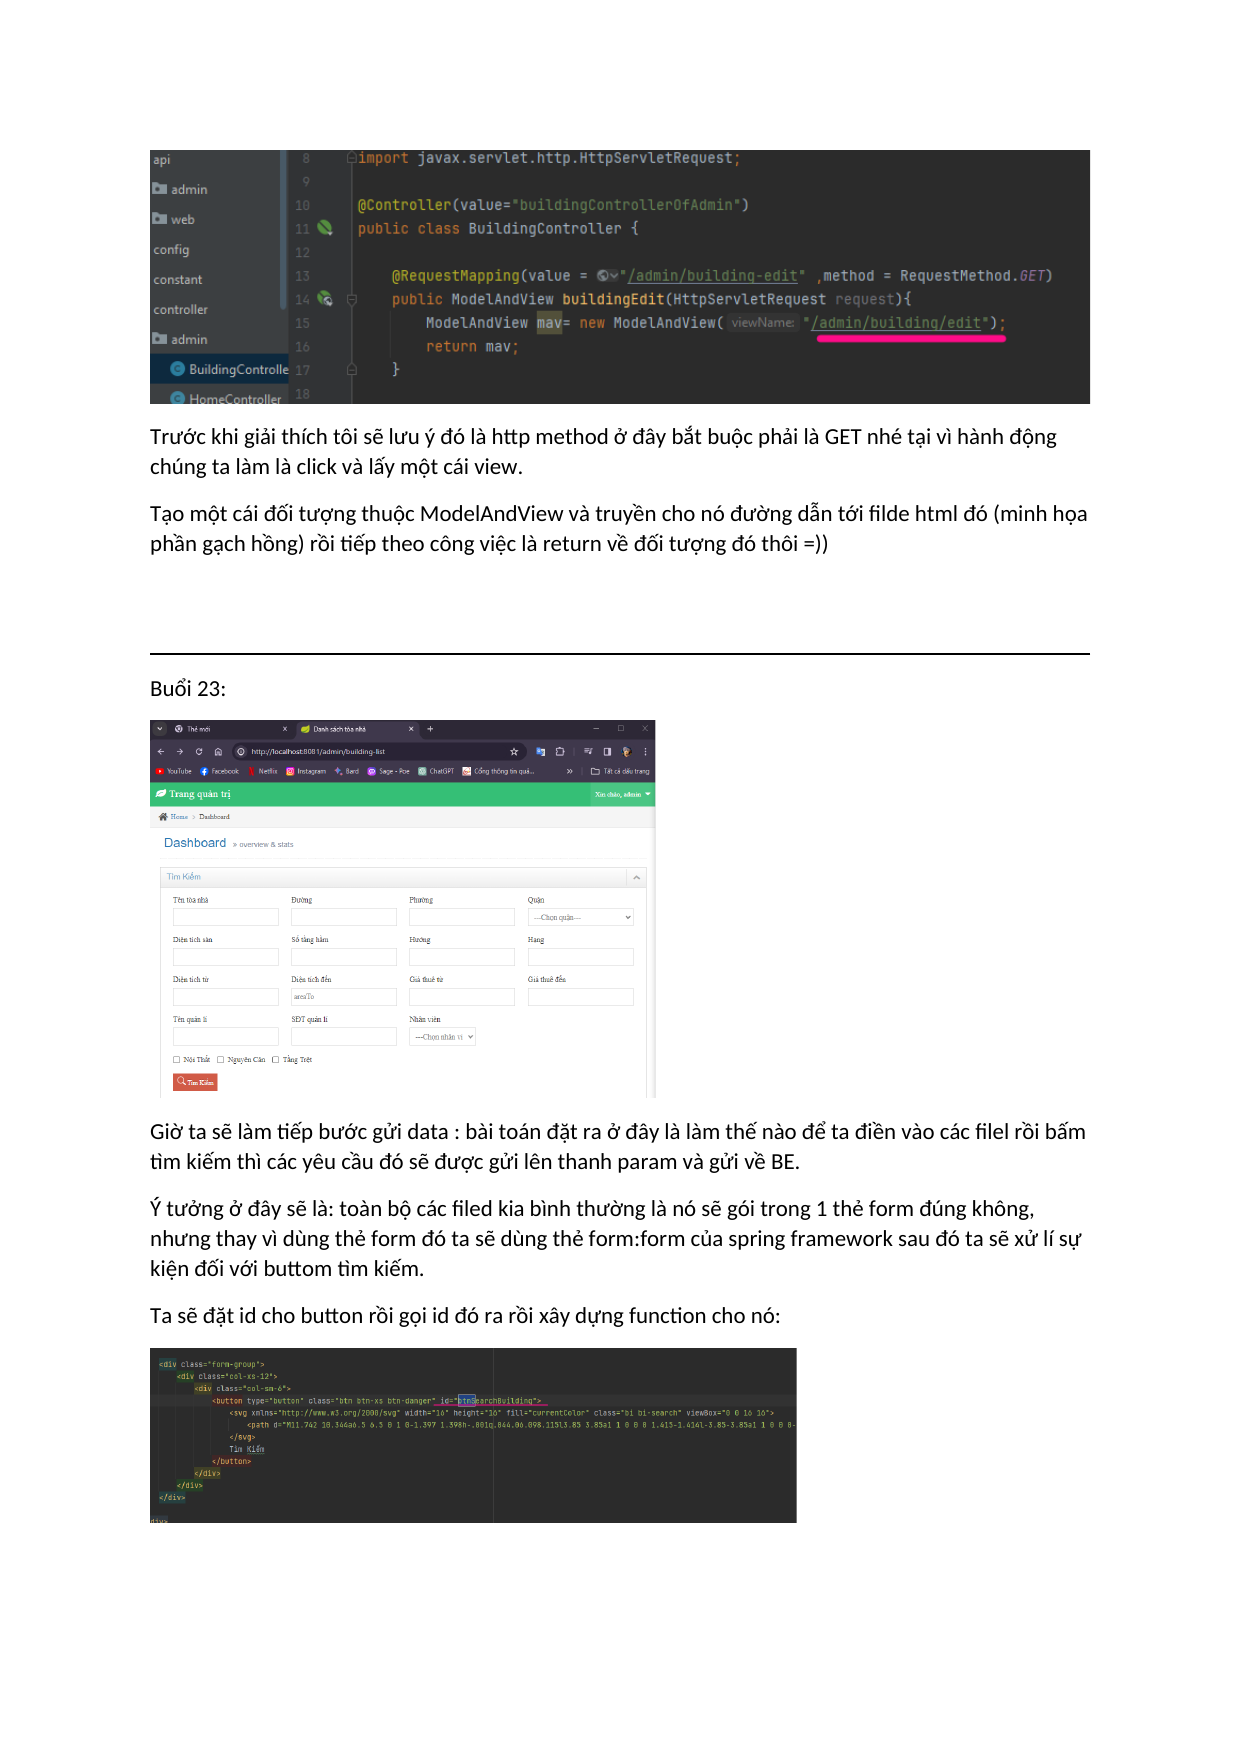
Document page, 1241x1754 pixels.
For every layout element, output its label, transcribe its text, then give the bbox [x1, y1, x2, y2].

picture [150, 150, 1091, 404]
text Tạo một cái đối tượng thuộc ModelAndView và truyền cho nó đường dẫn tới filde html đó (minh họa phần gạch hồng) rồi tiếp theo công việc là return về đối tượng đó thôi =)) [150, 499, 1090, 558]
picture [150, 1348, 797, 1523]
text Ý tưởng ở đây sẽ là: toàn bộ các filed kia bình thường là nó sẽ gói trong 1 thẻ form đúng không, nhưng thay vì dùng thẻ form đó ta sẽ dùng thẻ form:form của spring framework sau đó ta sẽ xử lí sự kiện đối với buttom tìm kiếm. [150, 1194, 1090, 1282]
picture [150, 720, 656, 1098]
text Ta sẽ đặt id cho button rồi gọi id đó ra rồi xây dựng function cho nó: [150, 1301, 1090, 1329]
text Giờ ta sẽ làm tiếp bước gửi data : bài toán đặt ra ở đây là làm thế nào để ta điền vào các filel rồi bấm tìm kiếm thì các yêu cầu đó sẽ được gửi lên thanh param và gửi về BE. [150, 1117, 1090, 1175]
text Buổi 23: [150, 674, 1090, 702]
text Trước khi giải thích tôi sẽ lưu ý đó là http method ở đây bắt buộc phải là GET nhé tại vì hành động chúng ta làm là click và lấy một cái view. [150, 422, 1090, 481]
